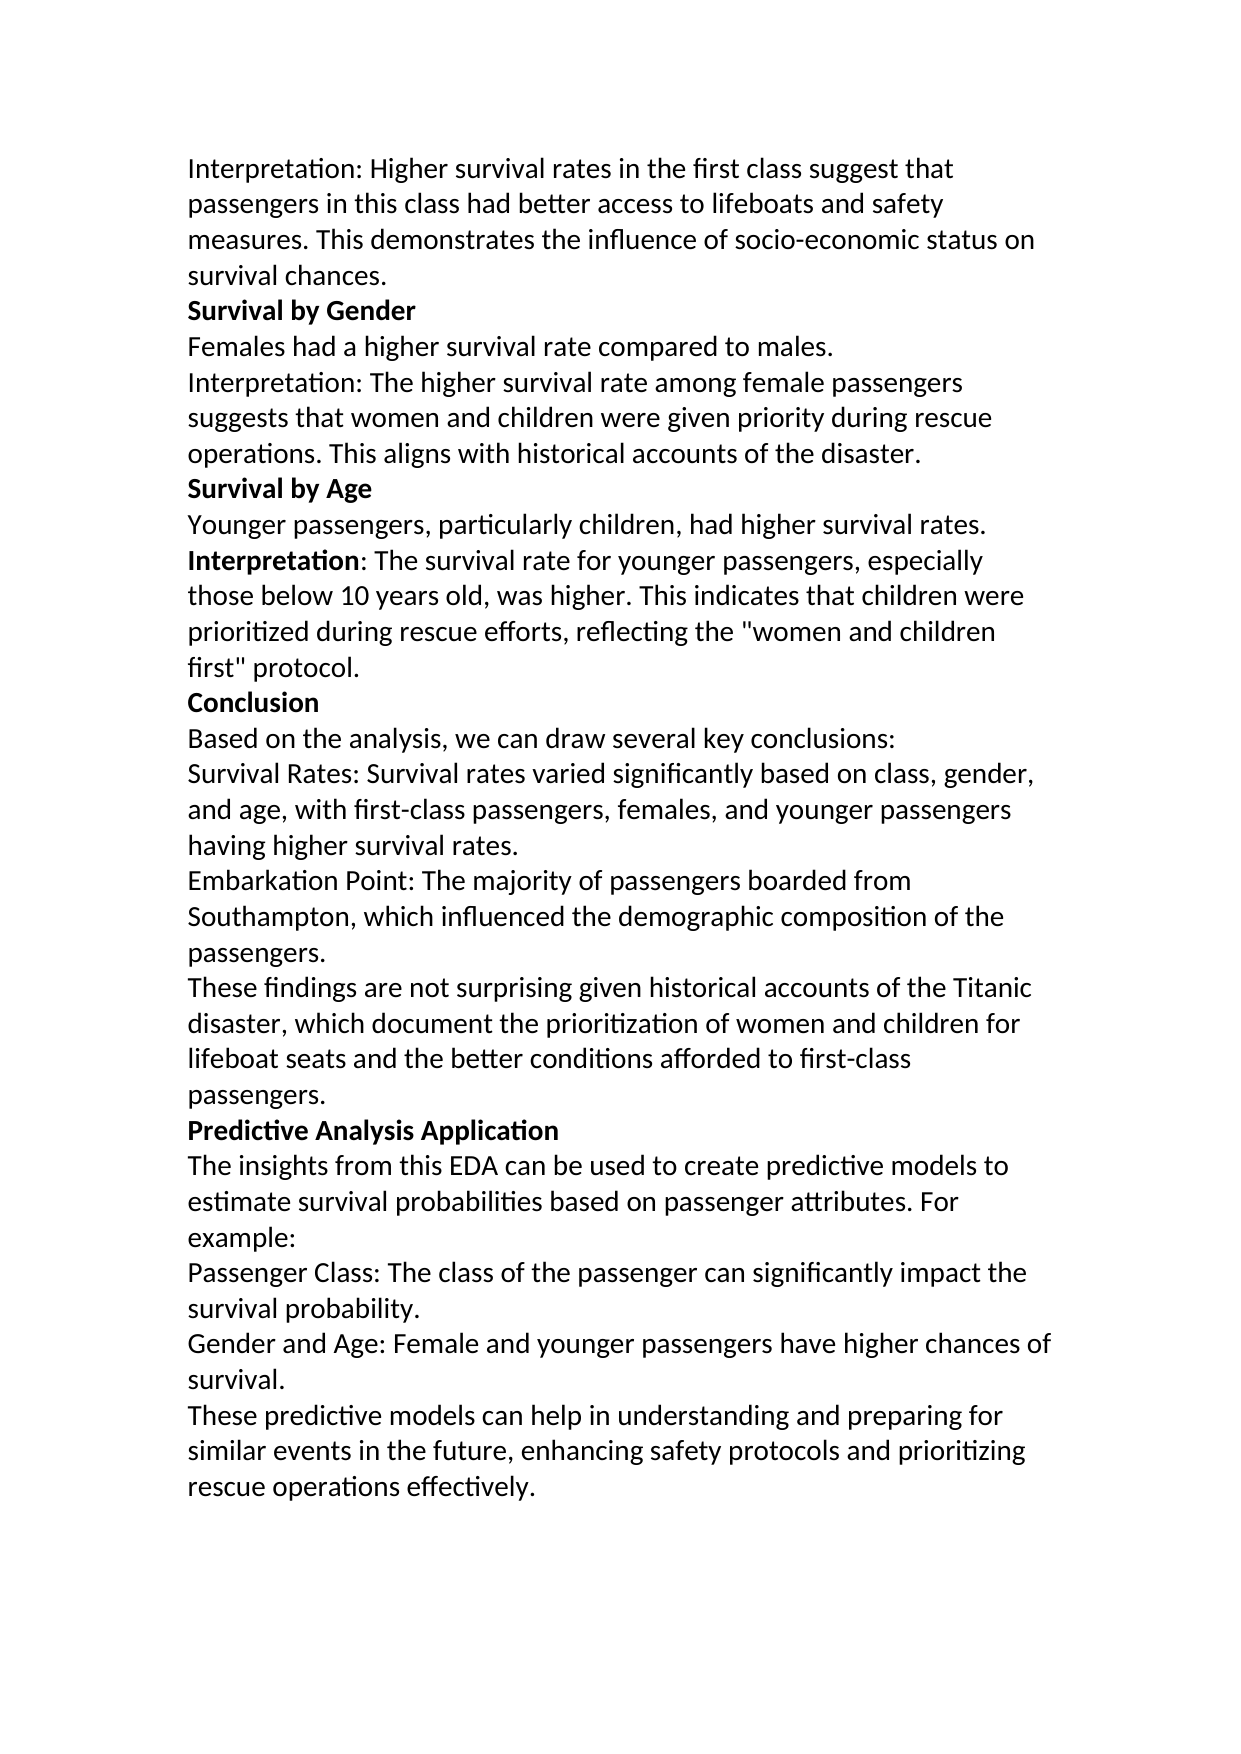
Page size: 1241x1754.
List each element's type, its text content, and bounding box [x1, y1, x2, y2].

text Females had a higher survival rate compared to males. [187, 328, 1053, 364]
text Gender and Age: Female and younger passengers have higher chances of survival. [187, 1326, 1053, 1397]
text Based on the analysis, we can draw several key conclusions: [187, 720, 1053, 756]
text Interpretation: The survival rate for younger passengers, especially those below 10 years old, was higher. This indicates that children were prioritized during rescue efforts, reflecting the "women and children first" protocol. [187, 542, 1053, 684]
text Interpretation: The higher survival rate among female passengers suggests that women and children were given priority during rescue operations. This aligns with historical accounts of the disaster. [187, 364, 1053, 471]
text The insights from this EDA can be used to create predictive models to estimate survival probabilities based on passenger attributes. For example: [187, 1147, 1053, 1254]
text Survival by Gender [187, 292, 1053, 328]
text Survival by Age [187, 471, 1053, 506]
text Conclusion [187, 684, 1053, 720]
text Passenger Class: The class of the passenger can significantly impact the survival probability. [187, 1254, 1053, 1326]
text These predictive models can help in understanding and preparing for similar events in the future, enhancing safety protocols and prioritizing rescue operations effectively. [187, 1397, 1053, 1504]
text Younger passengers, particularly children, had higher survival rates. [187, 506, 1053, 542]
text Survival Rates: Survival rates varied significantly based on class, gender, and age, with first-class passengers, females, and younger passengers having higher survival rates. [187, 756, 1053, 862]
text These findings are not surprising given historical accounts of the Titanic disaster, which document the prioritization of women and children for lifeboat seats and the better conditions afforded to first-class passengers. [187, 969, 1053, 1112]
text Interpretation: Higher survival rates in the first class suggest that passengers in this class had better access to lifeboats and safety measures. This demonstrates the influence of socio-economic status on survival chances. [187, 150, 1053, 292]
text Embarkation Point: The majority of passengers boarded from Southampton, which influenced the demographic composition of the passengers. [187, 862, 1053, 969]
text Predictive Analysis Application [187, 1112, 1053, 1147]
